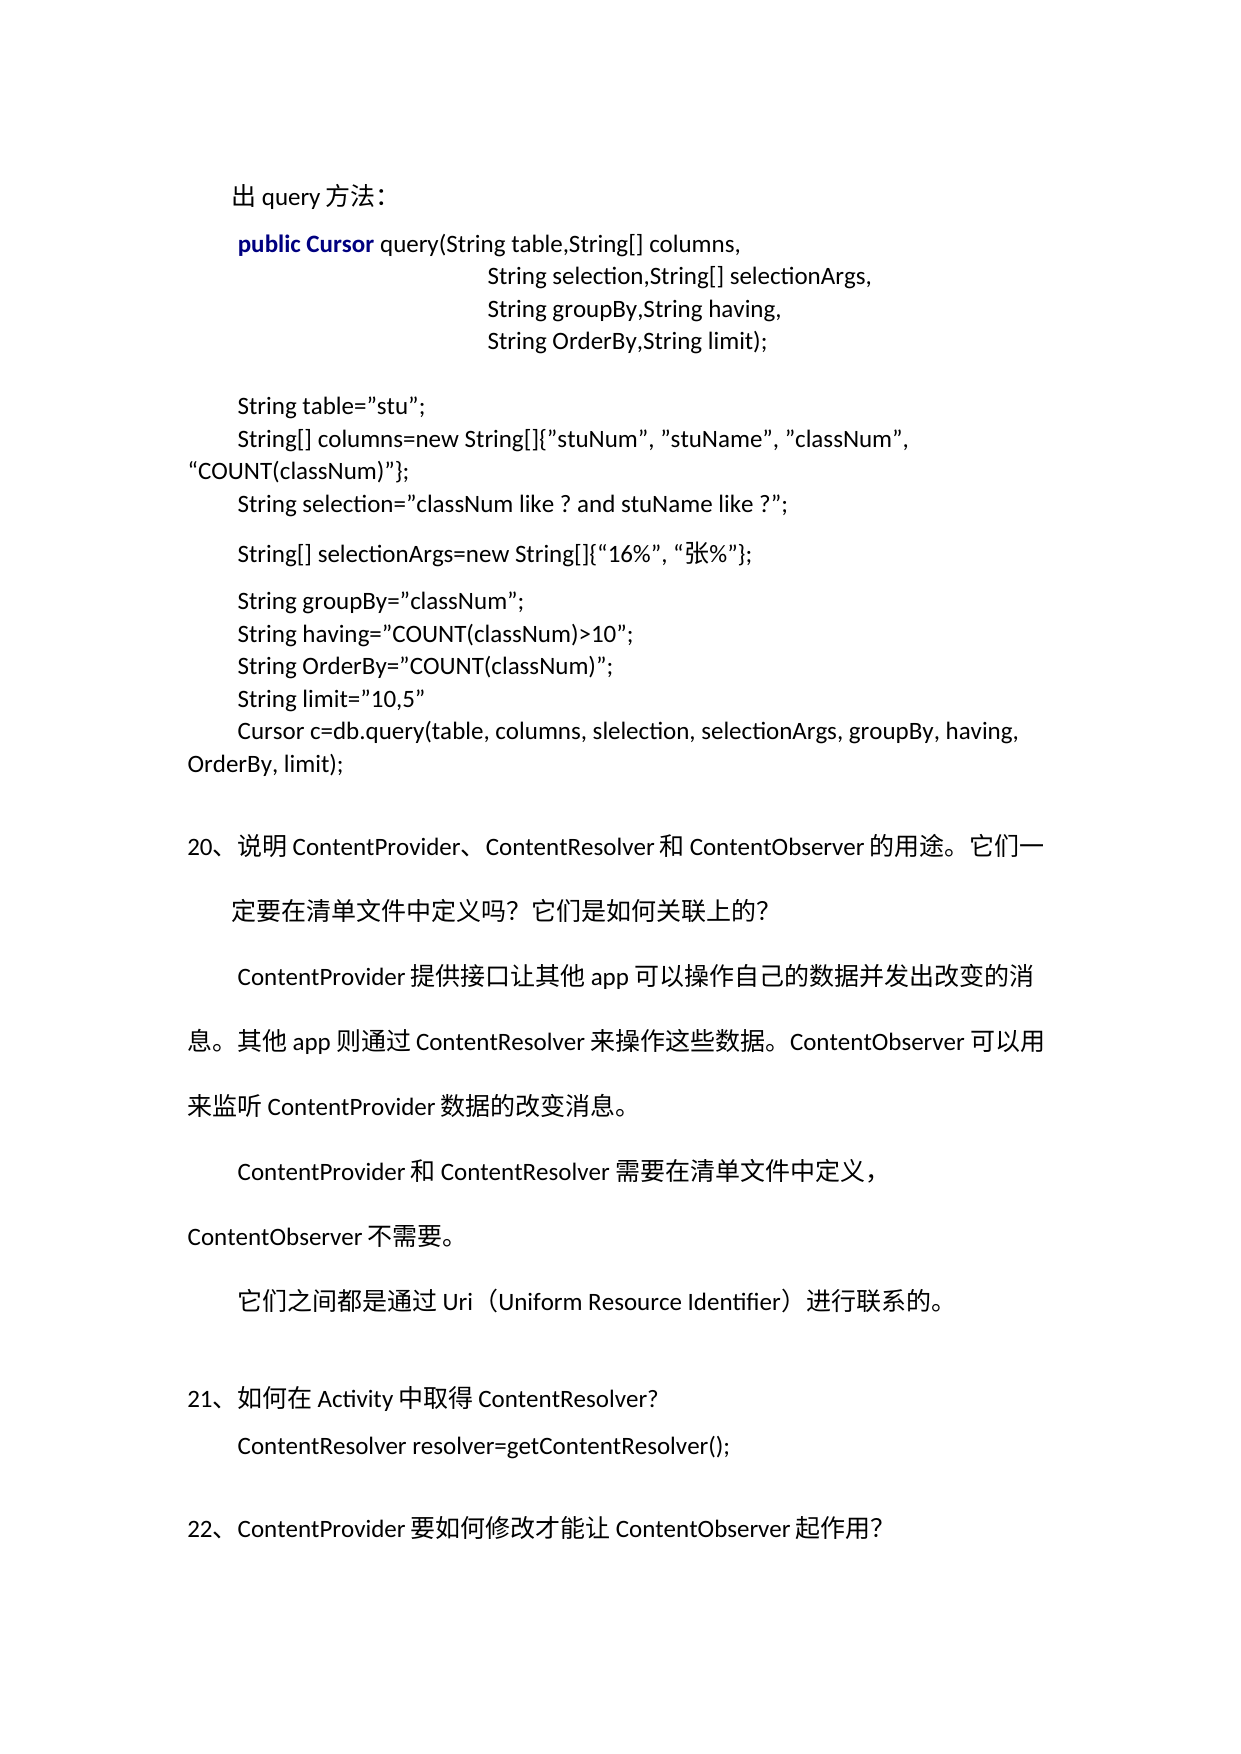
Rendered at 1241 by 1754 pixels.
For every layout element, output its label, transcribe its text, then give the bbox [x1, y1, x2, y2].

text ContentResolver resolver=getContentResolver(); [187, 1429, 1053, 1462]
text 21、如何在Activity中取得ContentResolver? [187, 1364, 1053, 1429]
text String having=”COUNT(classNum)>10”; [187, 617, 1053, 649]
text String groupBy,String having, [187, 292, 1053, 324]
text String selection,String[] selectionArgs, [187, 259, 1053, 292]
text Cursor c=db.query(table, columns, slelection, selectionArgs, groupBy, having, OrderBy, limit); [187, 714, 1053, 779]
text 20、说明ContentProvider、ContentResolver和ContentObserver的用途。它们一定要在清单文件中定义吗？它们是如何关联上的？ [187, 812, 1053, 942]
text ContentProvider和ContentResolver需要在清单文件中定义，ContentObserver不需要。 [187, 1137, 1053, 1267]
text 它们之间都是通过Uri（Uniform Resource Identifier）进行联系的。 [187, 1267, 1053, 1332]
text String table=”stu”; [187, 389, 1053, 422]
text public Cursor query(String table,String[] columns, [187, 227, 1053, 259]
text 22、ContentProvider要如何修改才能让ContentObserver起作用？ [187, 1494, 1053, 1559]
text ContentProvider提供接口让其他app可以操作自己的数据并发出改变的消息。其他app则通过ContentResolver来操作这些数据。ContentObserver可以用来监听ContentProvider数据的改变消息。 [187, 942, 1053, 1137]
text String OrderBy,String limit); [187, 324, 1053, 357]
text String limit=”10,5” [187, 682, 1053, 714]
text String selection=”classNum like ? and stuName like ?”; [187, 487, 1053, 519]
text String groupBy=”classNum”; [187, 584, 1053, 617]
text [232, 162, 1053, 227]
text String[] columns=new String[]{”stuNum”, ”stuName”, ”classNum”, “COUNT(classNum)”}; [187, 422, 1053, 487]
text String OrderBy=”COUNT(classNum)”; [187, 649, 1053, 682]
text String[] selectionArgs=new String[]{“16%”, “张%”}; [187, 519, 1053, 584]
